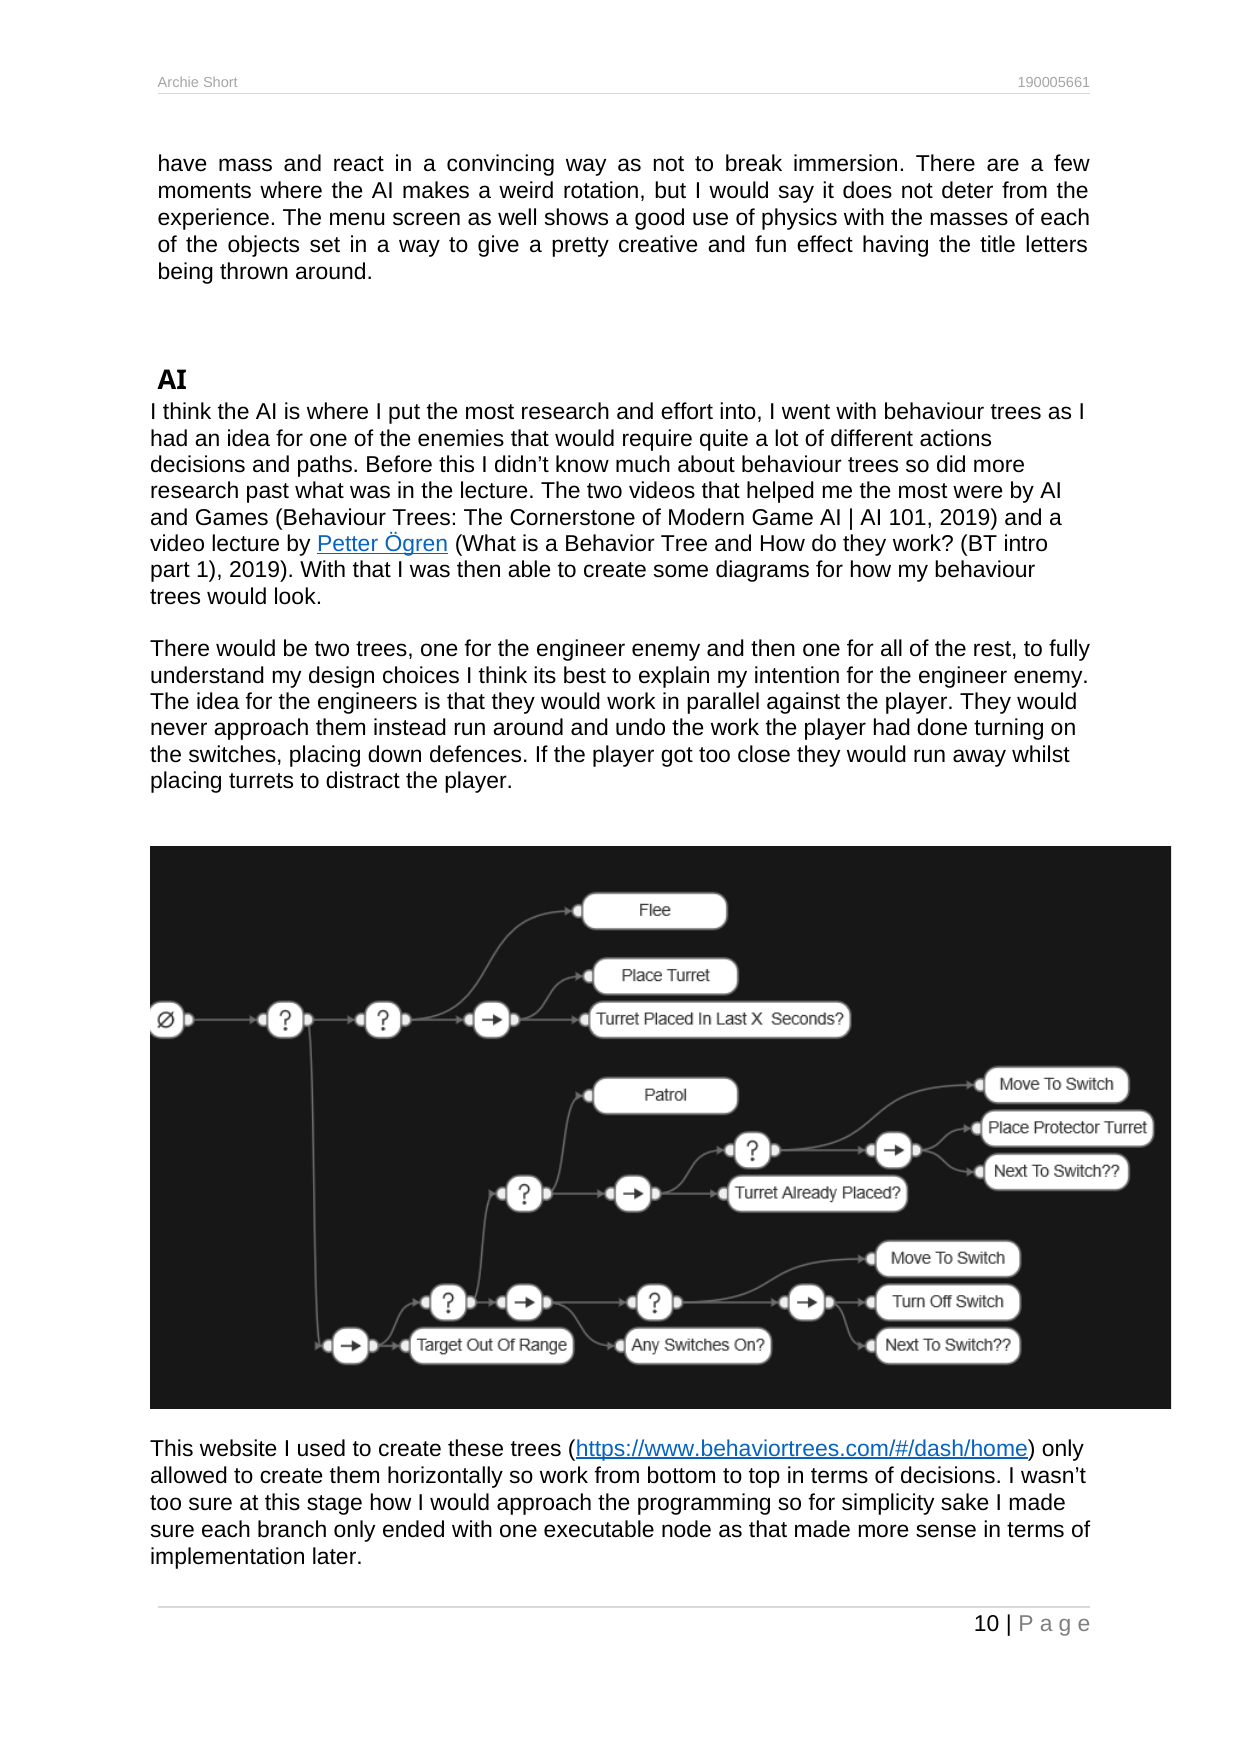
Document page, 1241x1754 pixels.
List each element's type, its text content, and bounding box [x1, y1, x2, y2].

subtitle AI [157, 360, 1090, 397]
picture [150, 846, 1172, 1409]
text There would be two trees, one for the engineer enemy and then one for all of the rest, to fully understand my design choices I think its best to explain my intention for the engineer enemy. The idea for the engineers is that they would work in parallel against the player. They would never approach them instead run around and undo the work the player had done turning on the switches, placing down defences. If the player got too close they would run away whilst placing turrets to distract the player. [150, 635, 1090, 793]
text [157, 150, 1090, 285]
text This website I used to create these trees (https://www.behaviortrees.com/#/dash/home) only allowed to create them horizontally so work from bottom to top in terms of decisions. I wasn’t too sure at this stage how I would approach the programming so for simplicity sake I made sure each branch only ended with one executable node as that made more sense in terms of implementation later. [150, 1434, 1090, 1569]
text I think the AI is where I put the most research and effort into, I went with behaviour trees as I had an idea for one of the enemies that would require quite a lot of different actions decisions and paths. Before this I didn’t know much about behaviour trees so did more research past what was in the lecture. The two videos that helped me the most were by AI and Games (Behaviour Trees: The Cornerstone of Modern Game AI | AI 101, 2019) and a video lecture by Petter Ögren (What is a Behavior Tree and How do they work? (BT intro part 1), 2019). With that I was then able to create some diagrams for how my behaviour trees would look. [150, 398, 1090, 609]
